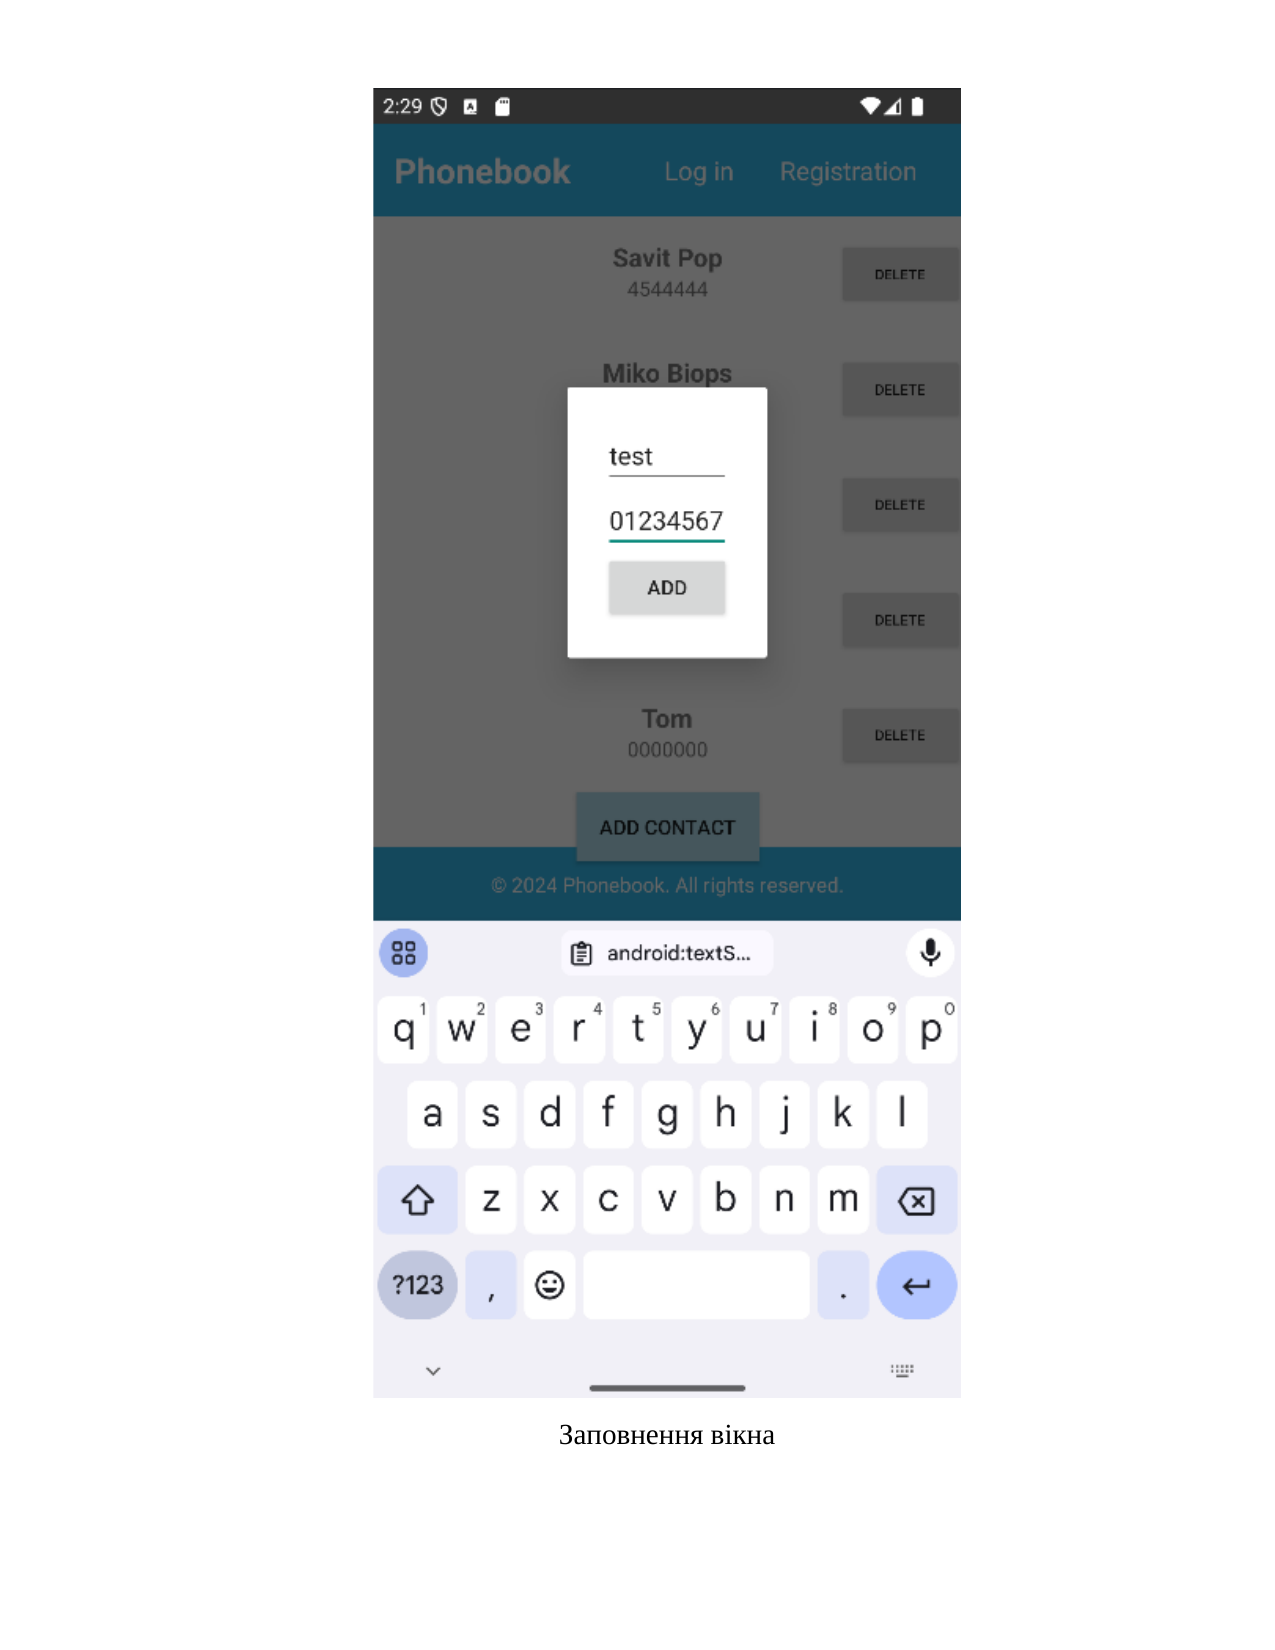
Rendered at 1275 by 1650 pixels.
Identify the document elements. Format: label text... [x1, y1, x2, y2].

text Заповнення вікна [148, 1417, 1186, 1450]
picture [373, 88, 961, 1398]
